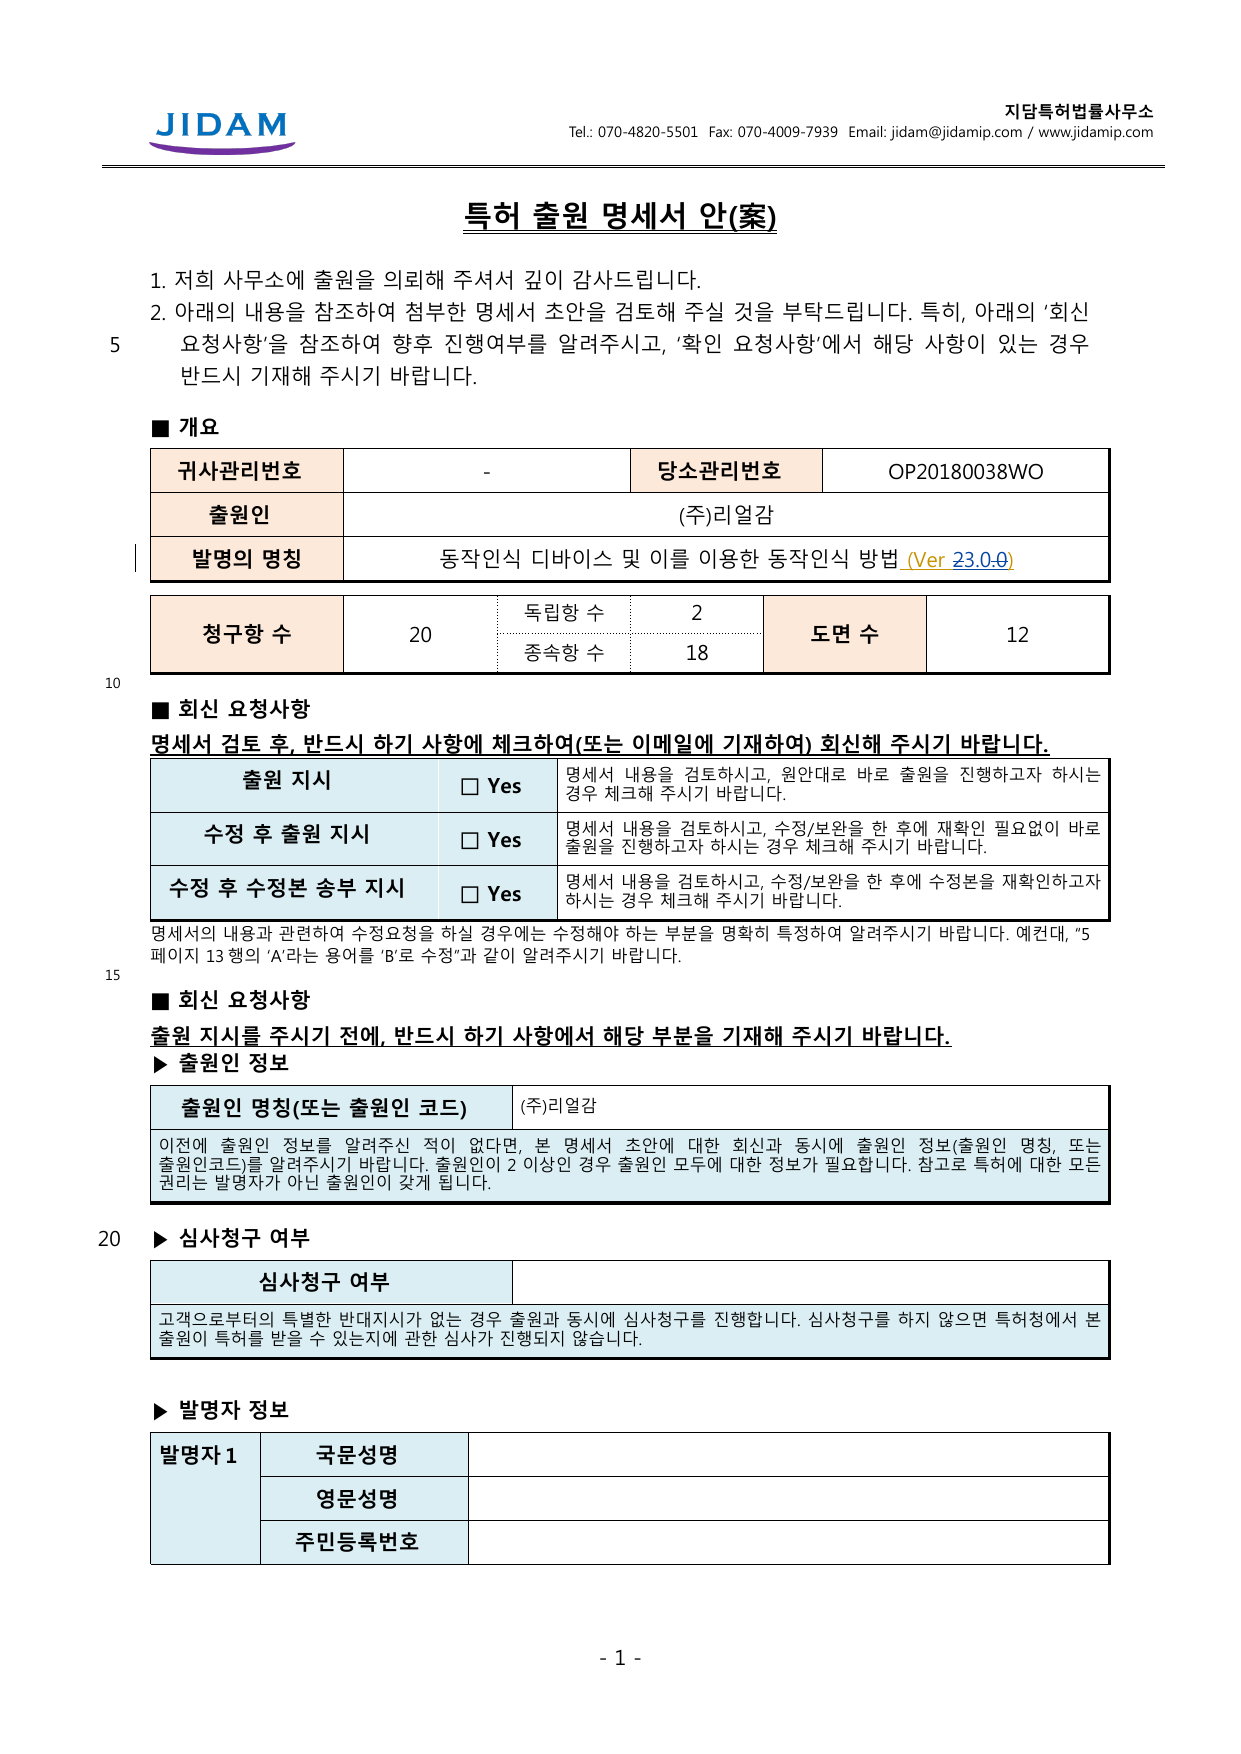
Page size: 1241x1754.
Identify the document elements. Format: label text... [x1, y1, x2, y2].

table_header □ Yes [439, 759, 557, 812]
table_cell □ Yes [439, 813, 557, 865]
table_header 청구항 수 [151, 596, 343, 672]
table_header OP20180038WO [823, 449, 1108, 492]
text ▶ 심사청구 여부 [150, 1224, 1090, 1251]
table_cell 18 [630, 633, 763, 672]
table_header 독립항 수 [498, 596, 630, 632]
text ■ 회신 요청사항 [150, 694, 1090, 722]
table_cell [469, 1477, 1108, 1520]
table_header 출원 지시 [151, 759, 438, 812]
table_header 출원인 명칭(또는 출원인 코드) [151, 1086, 512, 1129]
table_header 발명자1 [151, 1433, 260, 1564]
table_header 당소관리번호 [631, 449, 822, 492]
text ▶ 출원인 정보 [150, 1049, 1090, 1077]
text 2. 아래의 내용을 참조하여 첨부한 명세서 초안을 검토해 주실 것을 부탁드립니다. 특히, 아래의 ‘회신 요청사항’을 참조하여 향후 진행여부를 알려주시고, ‘확인 요청사항’에서 해당 사항이 있는 경우 반드시 기재해 주시기 바랍니다. [150, 298, 1090, 389]
table_header 12 [927, 596, 1108, 672]
table_header 20 [344, 596, 498, 672]
table_header 도면 수 [764, 596, 926, 672]
table_header 국문성명 [261, 1433, 468, 1476]
table_header (주)리얼감 [513, 1086, 1108, 1129]
table_header [469, 1433, 1108, 1476]
table_header - [344, 449, 630, 492]
text ■ 개요 [150, 412, 1090, 440]
table_cell (주)리얼감 [344, 493, 1108, 536]
text 1. 저희 사무소에 출원을 의뢰해 주셔서 깊이 감사드립니다. [150, 266, 1090, 294]
picture [136, 93, 308, 160]
table_cell 이전에 출원인 정보를 알려주신 적이 없다면, 본 명세서 초안에 대한 회신과 동시에 출원인 정보(출원인 명칭, 또는 출원인코드)를 알려주시기 바랍니다. 출원인이 2 이상인 경우 출원인 모두에 대한 정보가 필요합니다. 참고로 특허에 대한 모든 권리는 발명자가 아닌 출원인이 갖게 됩니다. [151, 1130, 1108, 1201]
table_cell 출원인 [151, 493, 343, 536]
text ▶ 발명자 정보 [150, 1396, 1090, 1424]
table_cell 발명의 명칭 [151, 537, 343, 580]
text 특허 출원 명세서 안(案) [150, 196, 1090, 235]
table_cell □ Yes [439, 866, 557, 919]
table_cell [469, 1521, 1108, 1564]
table_cell 명세서 내용을 검토하시고, 수정/보완을 한 후에 수정본을 재확인하고자 하시는 경우 체크해 주시기 바랍니다. [558, 866, 1108, 919]
table_cell 주민등록번호 [261, 1521, 468, 1564]
table_header [513, 1261, 1108, 1303]
table_cell 수정 후 수정본 송부 지시 [151, 866, 438, 919]
table_header 2 [630, 596, 763, 632]
table_cell 수정 후 출원 지시 [151, 813, 438, 865]
text 출원 지시를 주시기 전에, 반드시 하기 사항에서 해당 부분을 기재해 주시기 바랍니다. [150, 1021, 1090, 1049]
table_header 명세서 내용을 검토하시고, 원안대로 바로 출원을 진행하고자 하시는 경우 체크해 주시기 바랍니다. [558, 759, 1108, 812]
text 명세서 검토 후, 반드시 하기 사항에 체크하여(또는 이메일에 기재하여) 회신해 주시기 바랍니다. [150, 730, 1090, 758]
table_header 심사청구 여부 [151, 1261, 512, 1303]
table_header 귀사관리번호 [151, 449, 343, 492]
table_cell 명세서 내용을 검토하시고, 수정/보완을 한 후에 재확인 필요없이 바로 출원을 진행하고자 하시는 경우 체크해 주시기 바랍니다. [558, 813, 1108, 865]
table_cell 영문성명 [261, 1477, 468, 1520]
text ■ 회신 요청사항 [150, 986, 1090, 1013]
table_cell 동작인식 디바이스 및 이를 이용한 동작인식 방법 [344, 537, 1108, 580]
text 명세서의 내용과 관련하여 수정요청을 하실 경우에는 수정해야 하는 부분을 명확히 특정하여 알려주시기 바랍니다. 예컨대, “5페이지 13행의 ‘A’라는 용어를 ‘B’로 수정”과 같이 알려주시기 바랍니다. [150, 922, 1090, 966]
table_cell 종속항 수 [498, 633, 630, 672]
table_cell 고객으로부터의 특별한 반대지시가 없는 경우 출원과 동시에 심사청구를 진행합니다. 심사청구를 하지 않으면 특허청에서 본 출원이 특허를 받을 수 있는지에 관한 심사가 진행되지 않습니다. [151, 1305, 1108, 1357]
